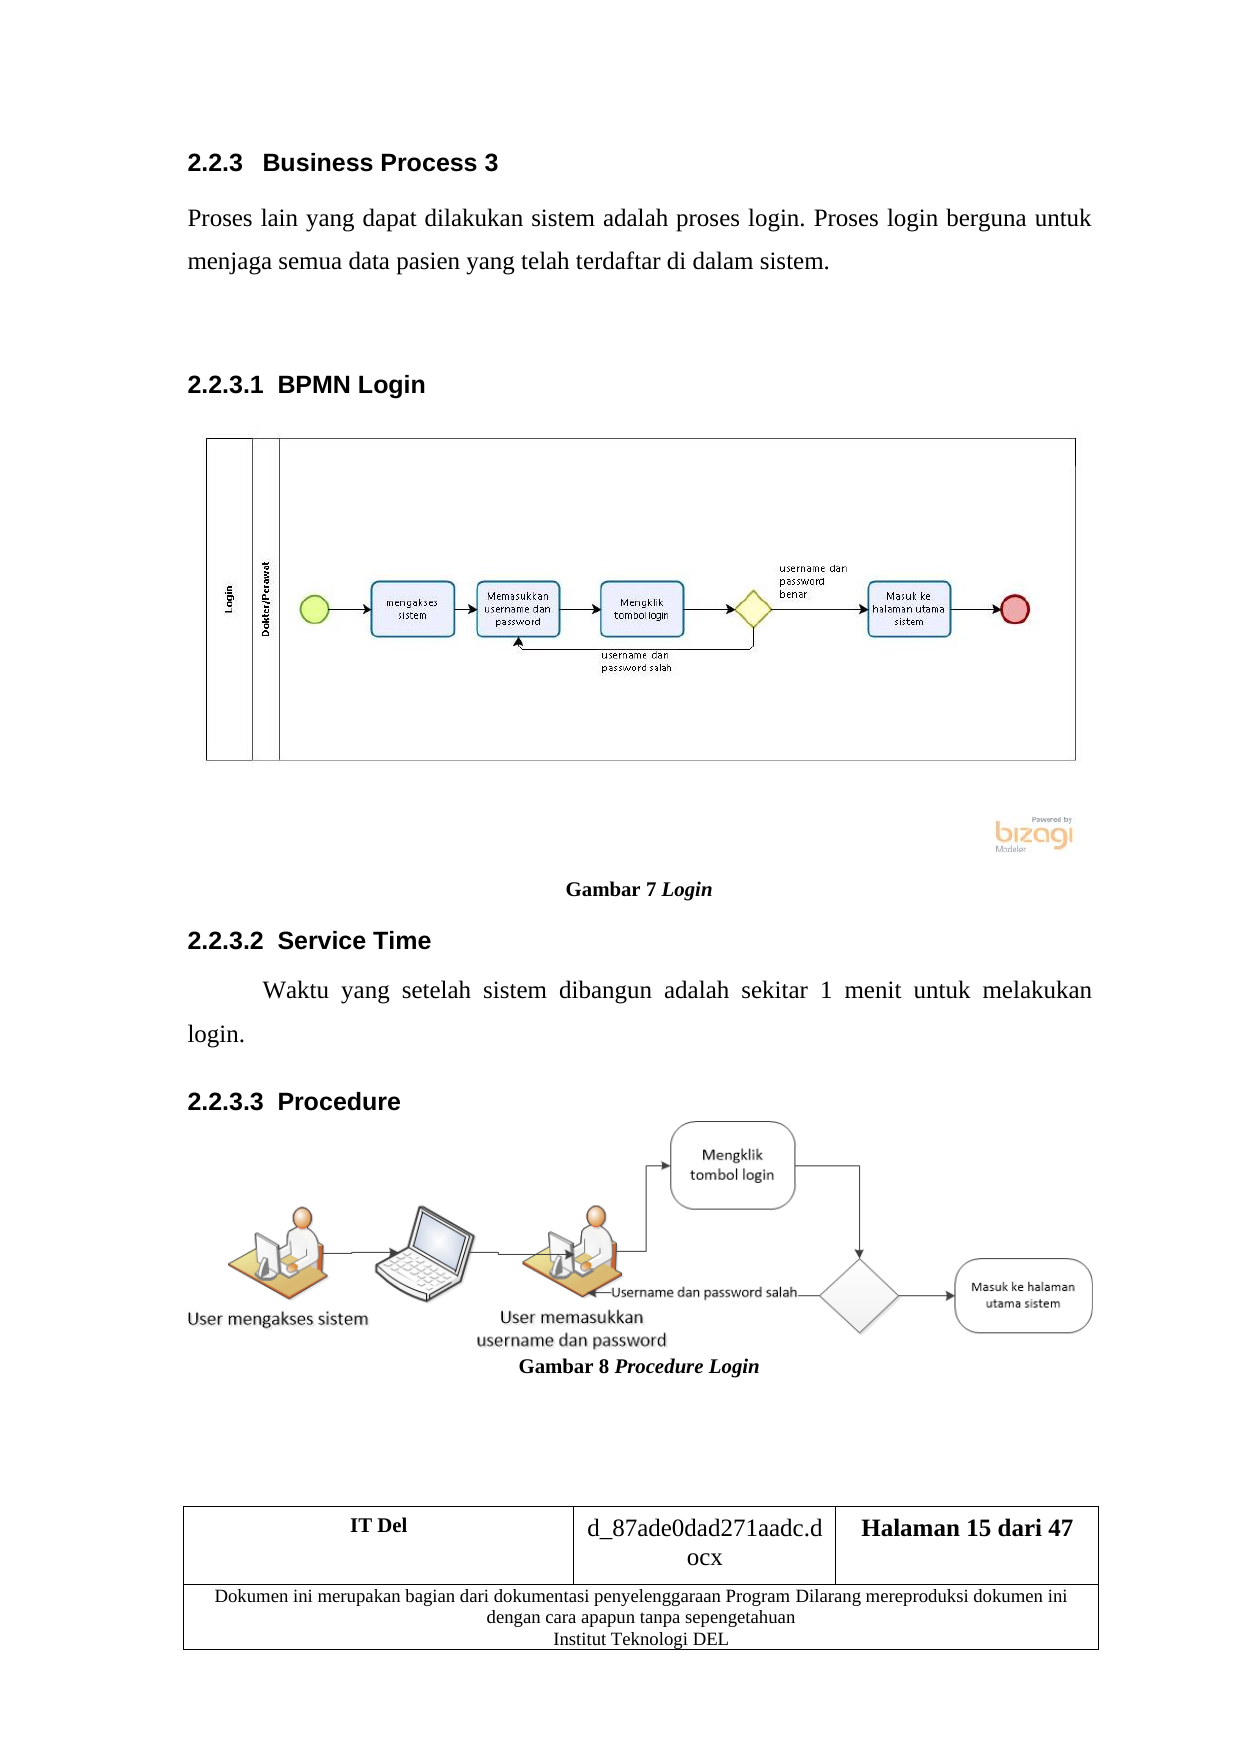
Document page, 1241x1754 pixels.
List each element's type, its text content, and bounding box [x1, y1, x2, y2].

subtitle BPMN Login [187, 370, 1092, 399]
text Gambar 7 Login [187, 877, 1092, 901]
subtitle Procedure [187, 1087, 1092, 1116]
text Waktu yang setelah sistem dibangun adalah sekitar 1 menit untuk melakukan login. [187, 976, 1092, 1047]
subtitle Service Time [187, 926, 1092, 955]
picture [187, 1121, 1093, 1355]
picture [187, 419, 1093, 863]
subtitle Business Process 3 [187, 148, 1092, 176]
text Proses lain yang dapat dilakukan sistem adalah proses login. Proses login berguna untuk menjaga semua data pasien yang telah terdaftar di dalam sistem. [187, 203, 1092, 275]
text Gambar 8 Procedure Login [187, 1355, 1092, 1378]
